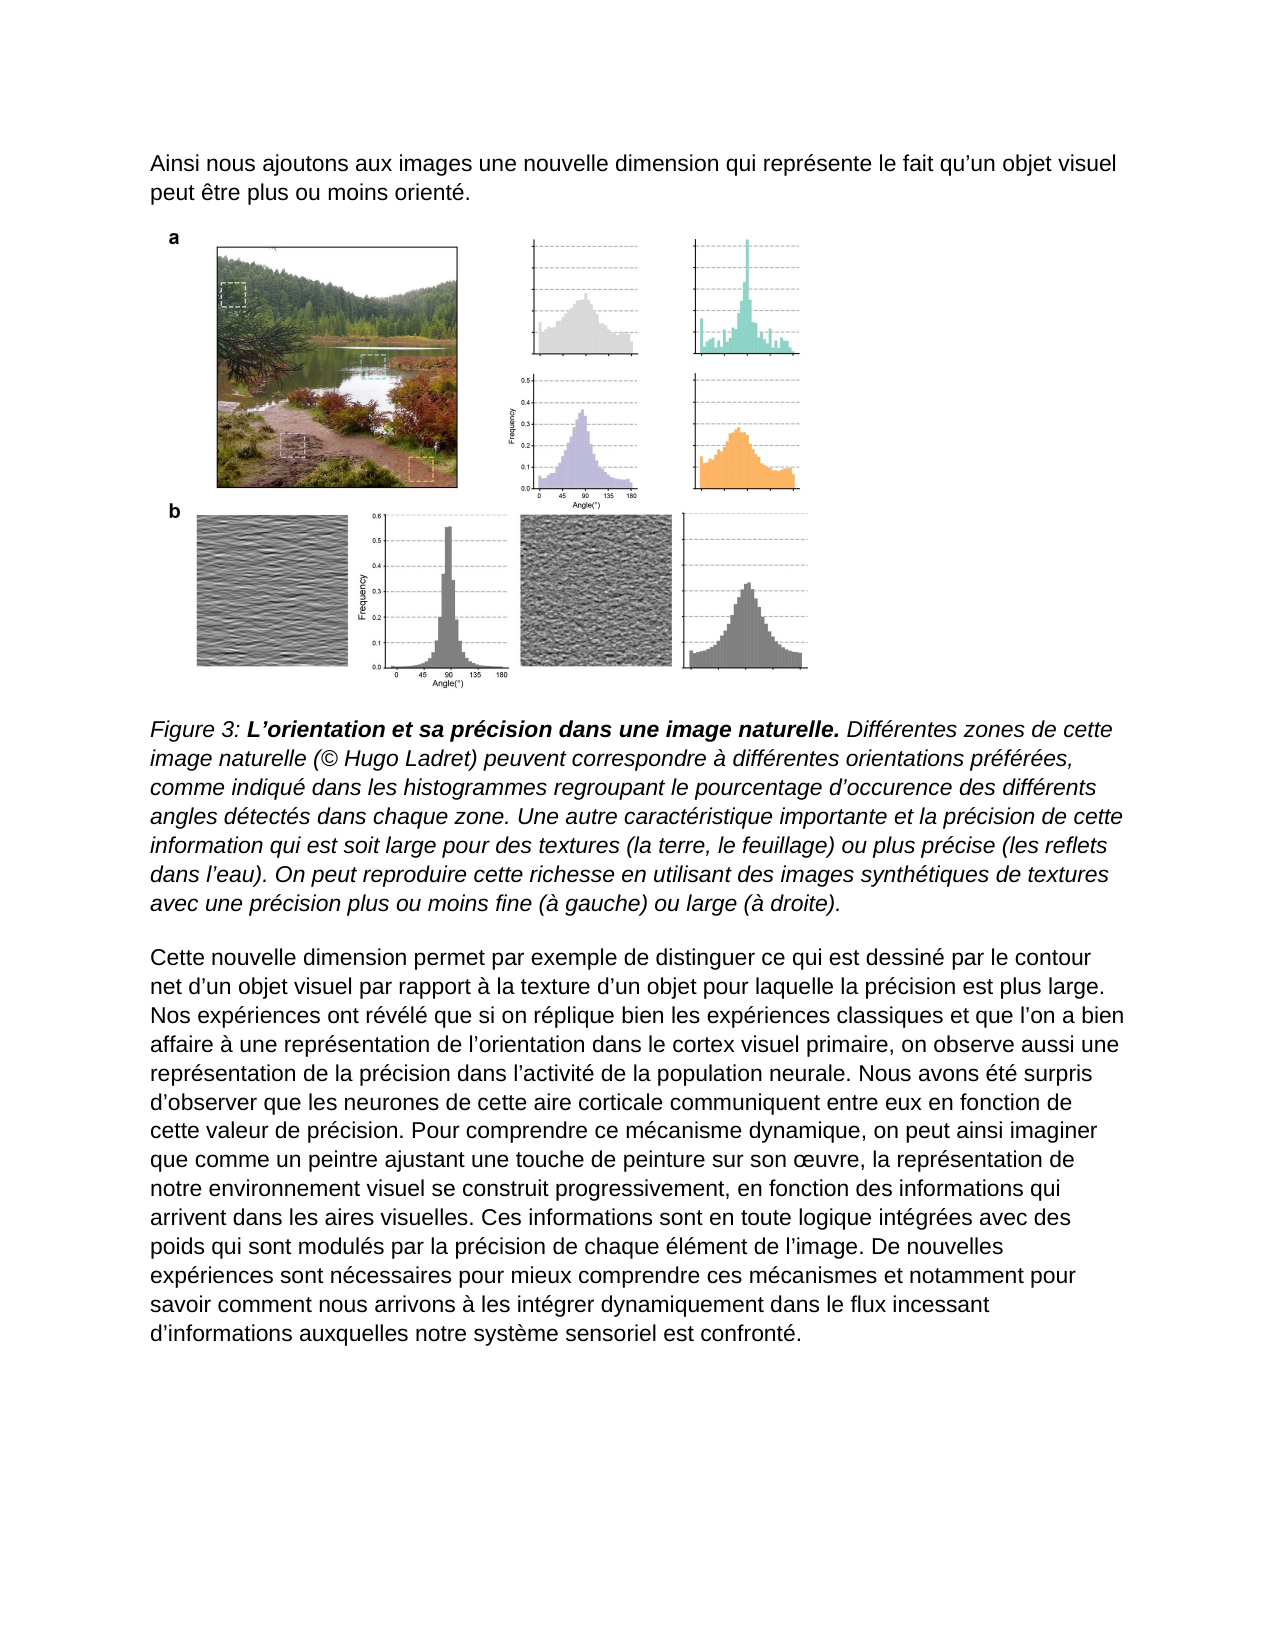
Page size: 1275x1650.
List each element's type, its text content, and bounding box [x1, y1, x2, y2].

picture [168, 232, 809, 689]
text Figure 3: L’orientation et sa précision dans une image naturelle. Différentes zones de cette image naturelle (© Hugo Ladret) peuvent correspondre à différentes orientations préférées, comme indiqué dans les histogrammes regroupant le pourcentage d’occurence des différents angles détectés dans chaque zone. Une autre caractéristique importante et la précision de cette information qui est soit large pour des textures (la terre, le feuillage) ou plus précise (les reflets dans l’eau). On peut reproduire cette richesse en utilisant des images synthétiques de textures avec une précision plus ou moins fine (à gauche) ou large (à droite). [150, 716, 1125, 916]
